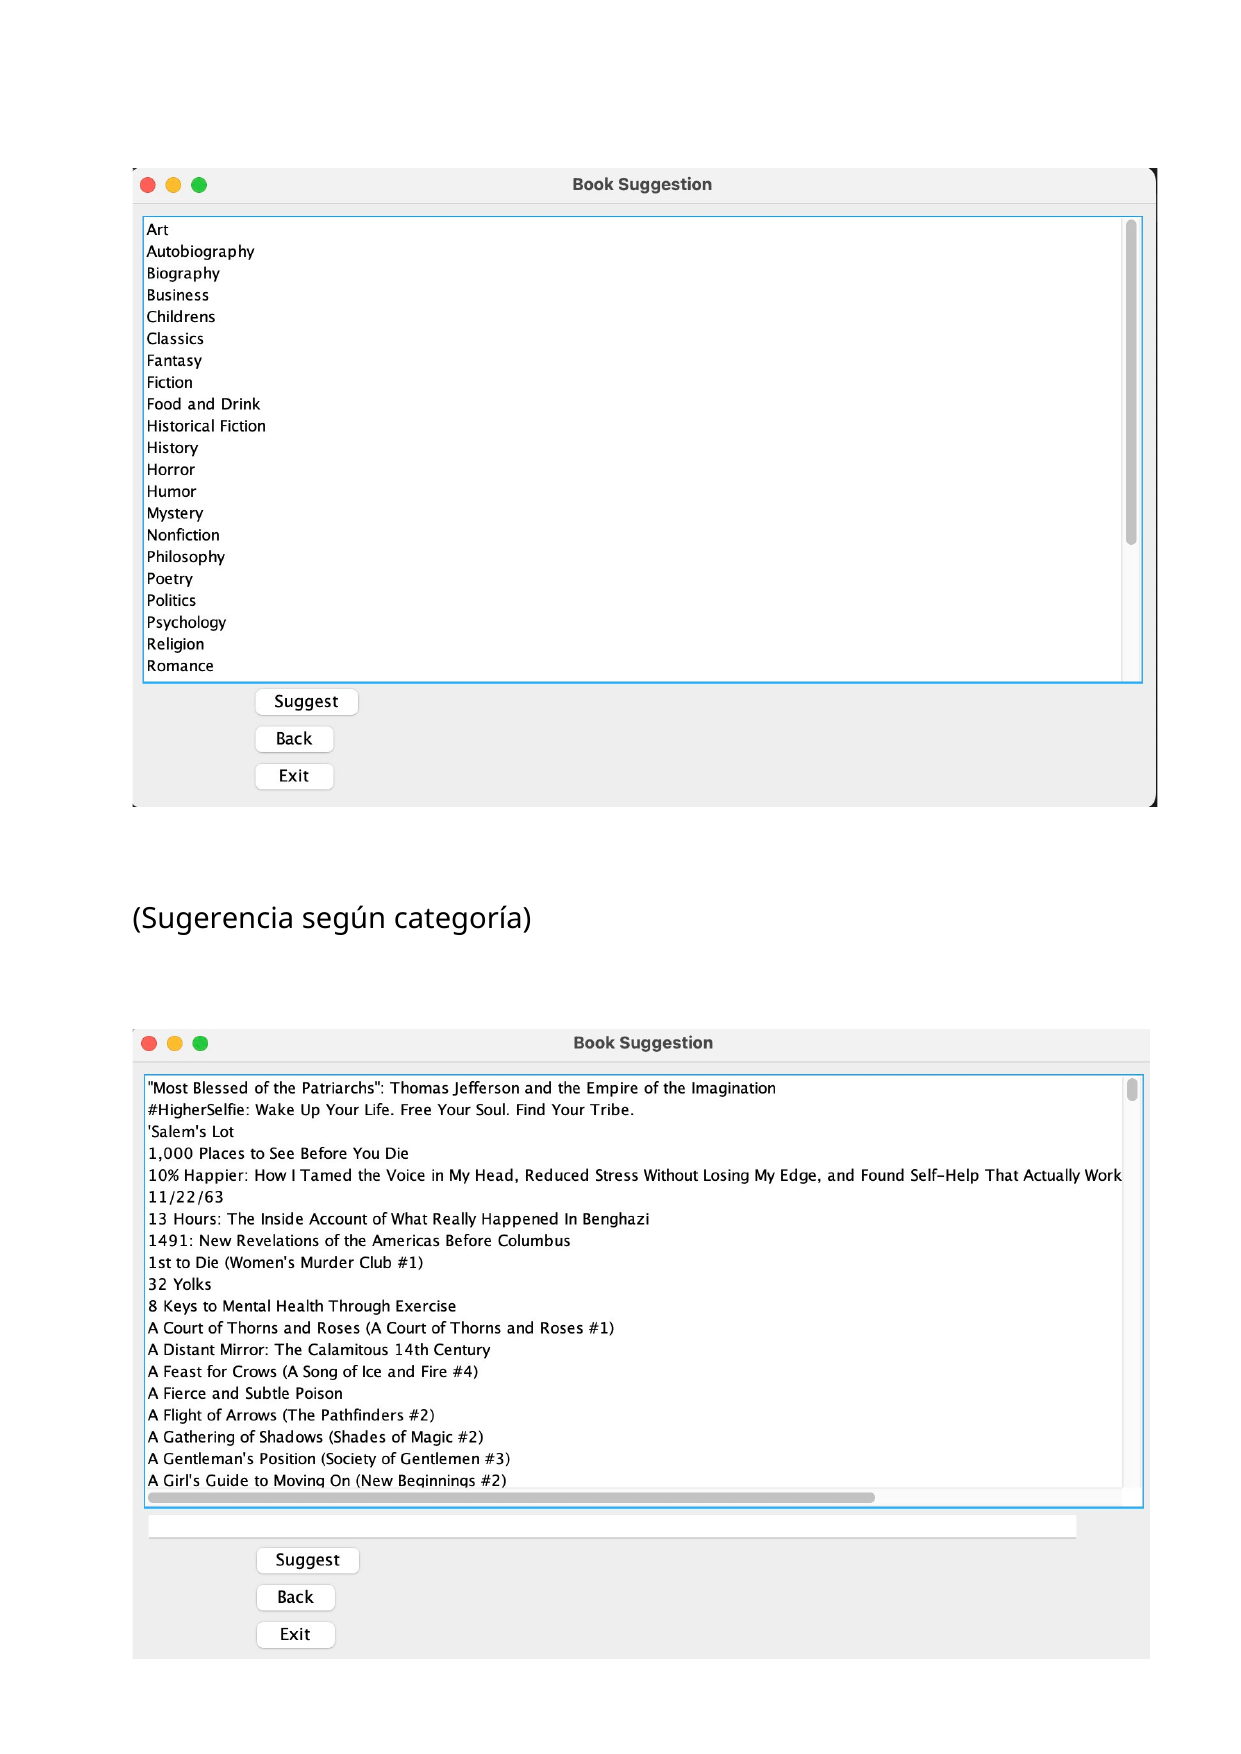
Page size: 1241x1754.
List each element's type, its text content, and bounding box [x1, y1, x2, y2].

picture [132, 1029, 1150, 1659]
text (Sugerencia según categoría) [132, 897, 1165, 937]
picture [132, 168, 1158, 807]
